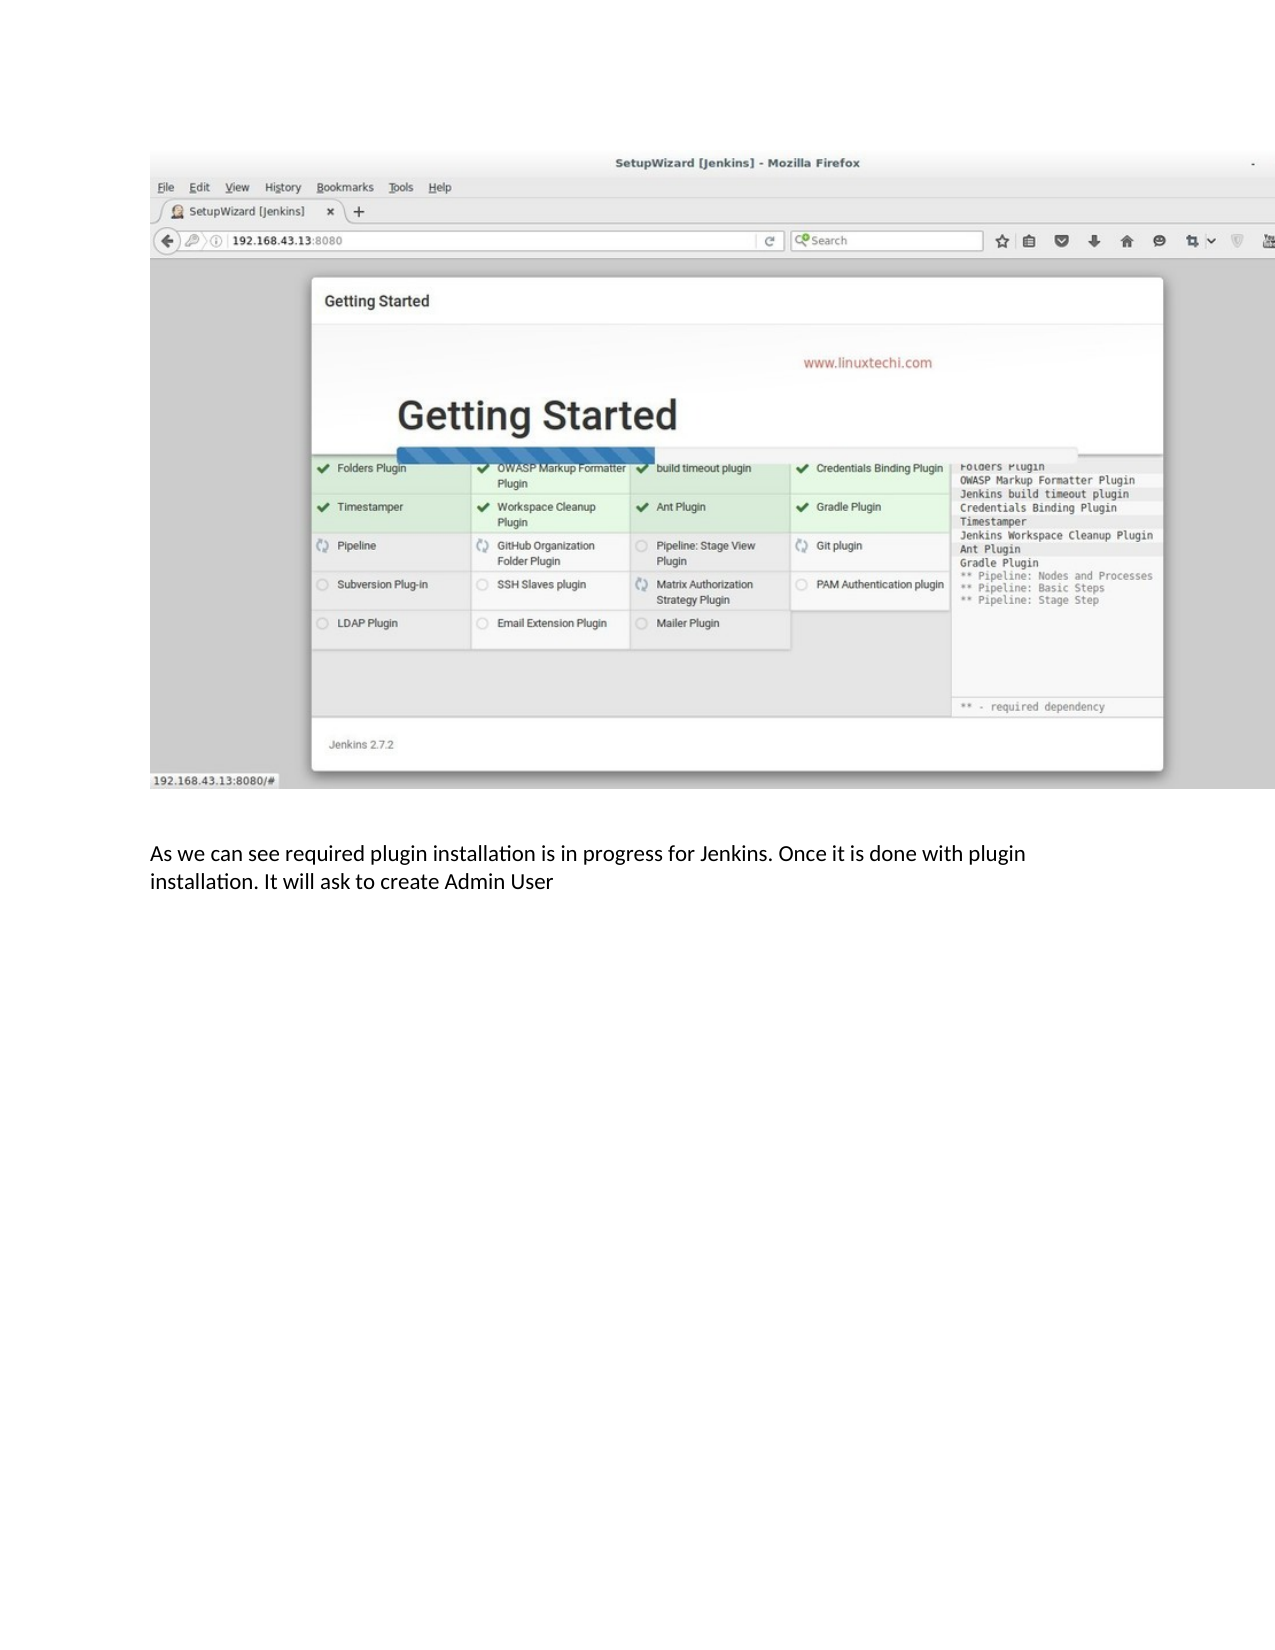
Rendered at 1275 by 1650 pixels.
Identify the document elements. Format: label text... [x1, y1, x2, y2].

picture [150, 150, 1275, 789]
text As we can see required plugin installation is in progress for Jenkins. Once it is done with plugin installation. It will ask to create Admin User [150, 839, 1125, 895]
